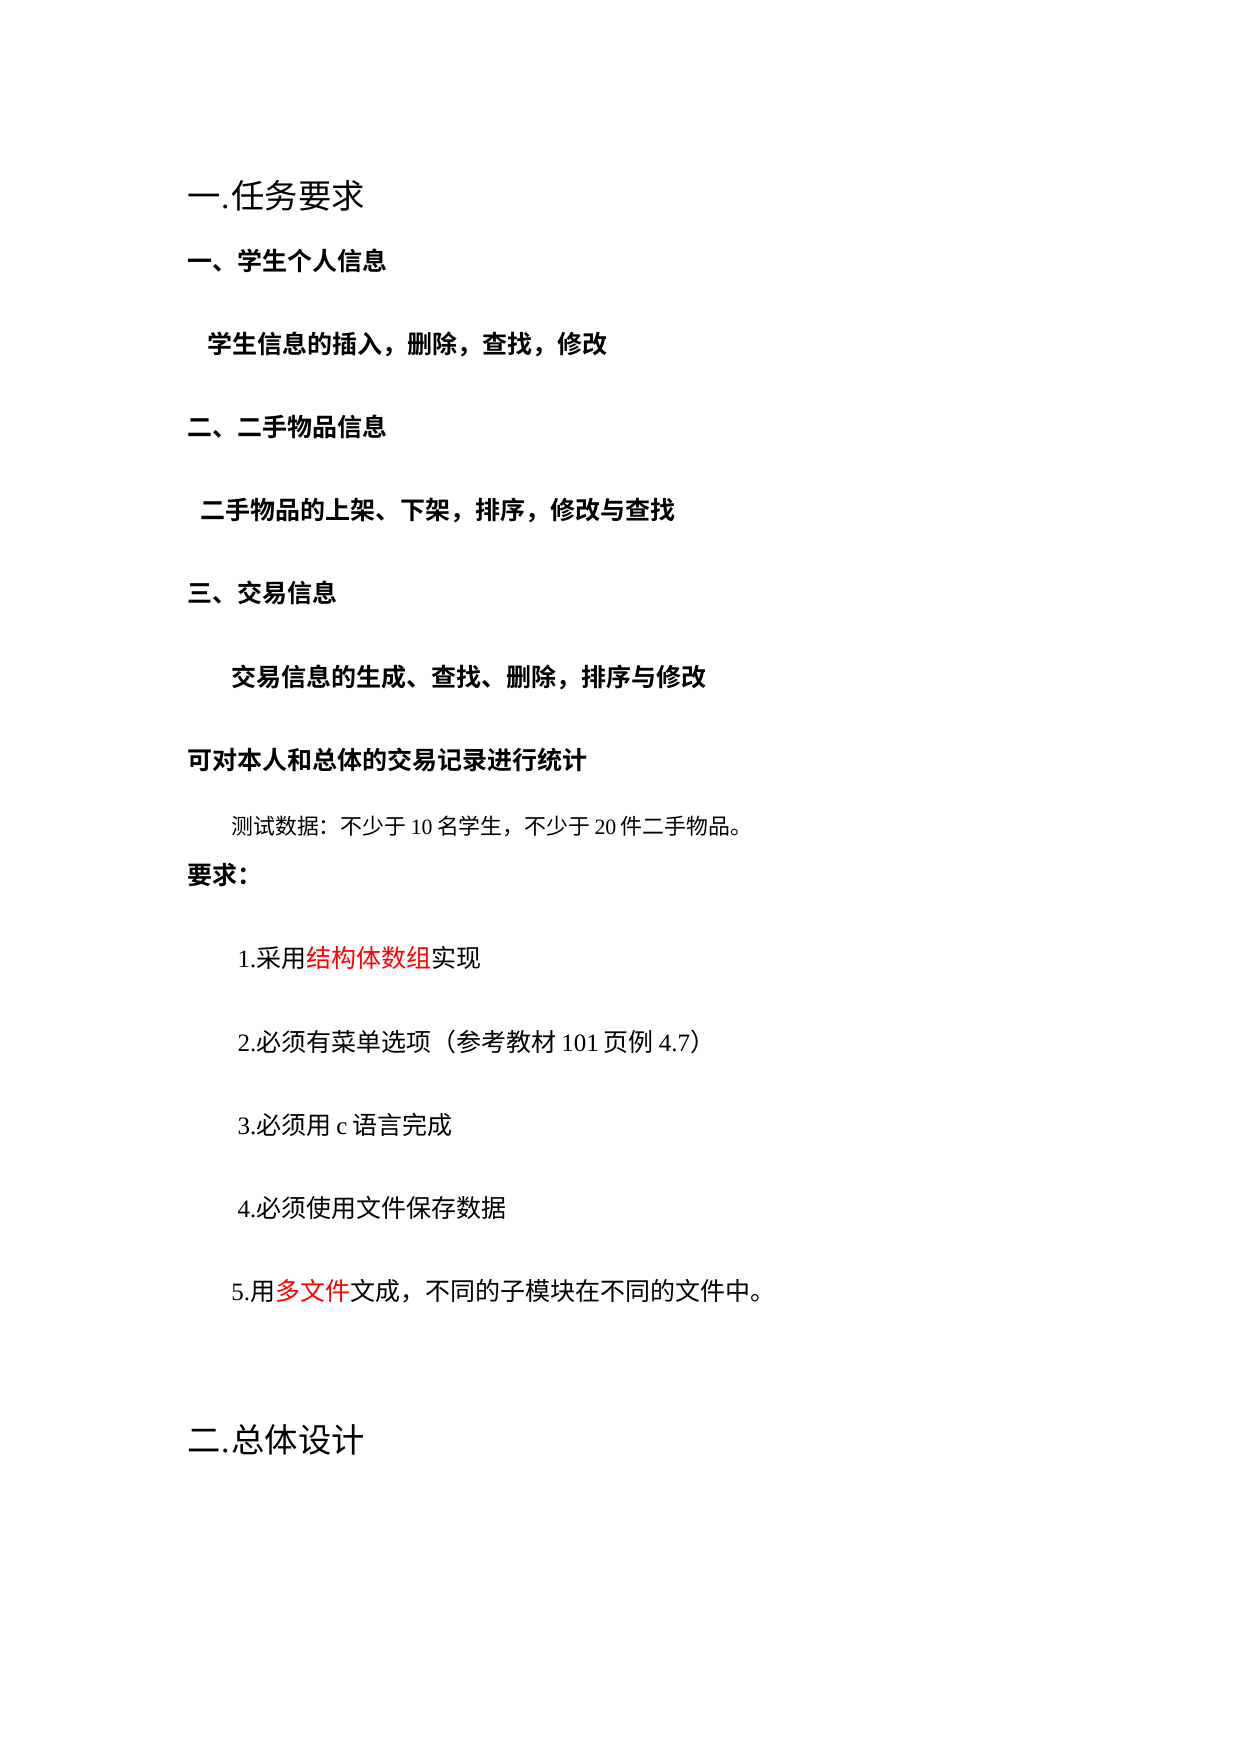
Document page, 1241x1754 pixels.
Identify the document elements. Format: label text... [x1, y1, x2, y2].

list 二手物品信息 [187, 393, 1053, 458]
list 学生信息的插入，删除，查找，修改 [187, 310, 1053, 375]
text 测试数据：不少于10名学生，不少于20件二手物品。 [187, 809, 1053, 841]
list 一、学生个人信息 [187, 227, 1053, 292]
text 3.必须用c语言完成 [187, 1091, 1053, 1156]
list 总体设计 [187, 1405, 1053, 1470]
text 交易信息的生成、查找、删除，排序与修改 [187, 643, 1053, 708]
text 1.采用结构体数组实现 [187, 924, 1053, 989]
text 要求： [187, 841, 1053, 906]
text 可对本人和总体的交易记录进行统计 [187, 726, 1053, 791]
list 任务要求 [187, 162, 1053, 227]
text 4.必须使用文件保存数据 [187, 1174, 1053, 1239]
text 5.用多文件文成，不同的子模块在不同的文件中。 [187, 1257, 1053, 1322]
text 2.必须有菜单选项（参考教材101页例4.7） [187, 1008, 1053, 1073]
list 交易信息 [187, 559, 1053, 624]
text 二手物品的上架、下架，排序，修改与查找 [187, 476, 1053, 541]
